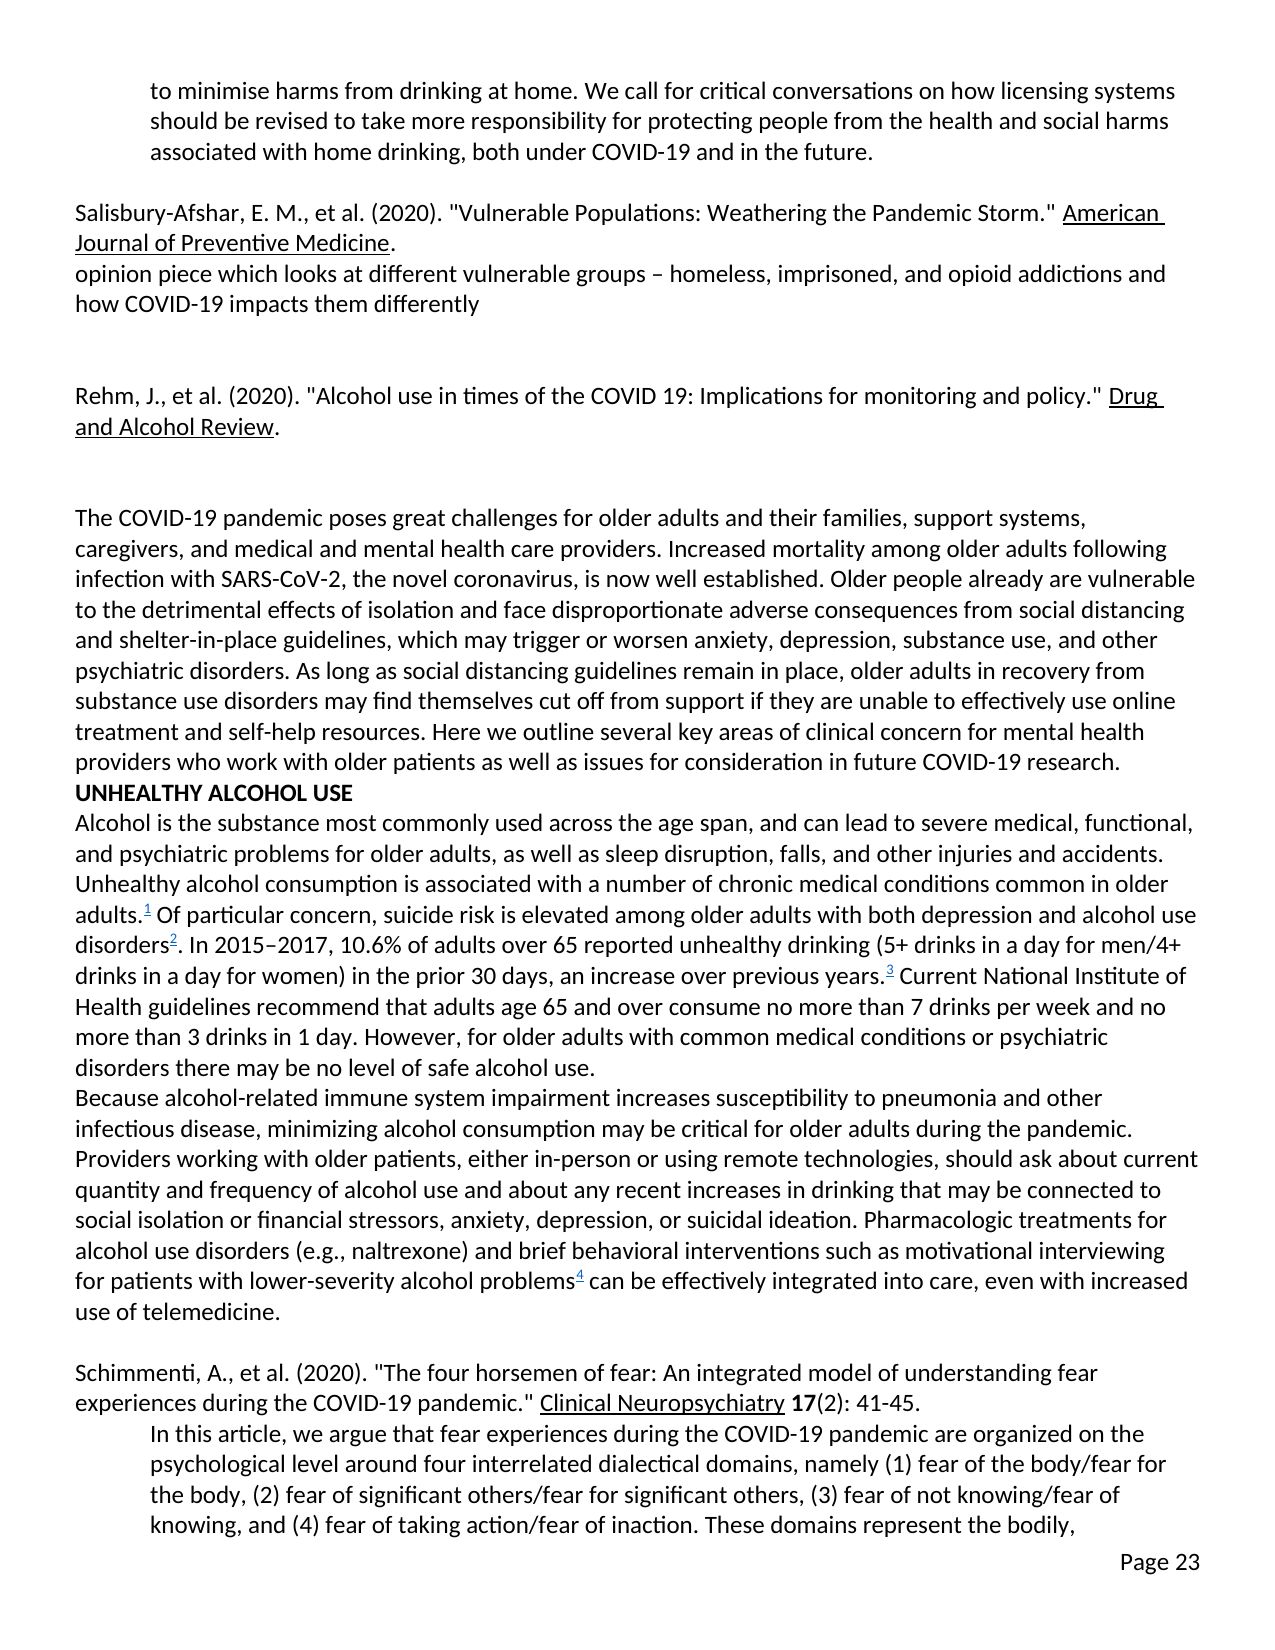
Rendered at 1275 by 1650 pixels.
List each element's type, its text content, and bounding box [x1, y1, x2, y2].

text Salisbury-Afshar, E. M., et al. (2020). "Vulnerable Populations: Weathering the Pandemic Storm." American Journal of Preventive Medicine. [75, 197, 1200, 258]
text Alcohol is the substance most commonly used across the age span, and can lead to severe medical, functional, and psychiatric problems for older adults, as well as sleep disruption, falls, and other injuries and accidents. Unhealthy alcohol consumption is associated with a number of chronic medical conditions common in older adults.1 Of particular concern, suicide risk is elevated among older adults with both depression and alcohol use disorders2. In 2015–2017, 10.6% of adults over 65 reported unhealthy drinking (5+ drinks in a day for men/4+ drinks in a day for women) in the prior 30 days, an increase over previous years.3 Current National Institute of Health guidelines recommend that adults age 65 and over consume no more than 7 drinks per week and no more than 3 drinks in 1 day. However, for older adults with common medical conditions or psychiatric disorders there may be no level of safe alcohol use. [75, 807, 1200, 1082]
text Schimmenti, A., et al. (2020). "The four horsemen of fear: An integrated model of understanding fear experiences during the COVID-19 pandemic." Clinical Neuropsychiatry 17(2): 41-45. [75, 1357, 1200, 1418]
text The COVID-19 pandemic poses great challenges for older adults and their families, support systems, caregivers, and medical and mental health care providers. Increased mortality among older adults following infection with SARS-CoV-2, the novel coronavirus, is now well established. Older people already are vulnerable to the detrimental effects of isolation and face disproportionate adverse consequences from social distancing and shelter-in-place guidelines, which may trigger or worsen anxiety, depression, substance use, and other psychiatric disorders. As long as social distancing guidelines remain in place, older adults in recovery from substance use disorders may find themselves cut off from support if they are unable to effectively use online treatment and self-help resources. Here we outline several key areas of clinical concern for mental health providers who work with older patients as well as issues for consideration in future COVID-19 research. [75, 502, 1200, 777]
text opinion piece which looks at different vulnerable groups – homeless, imprisoned, and opioid addictions and how COVID-19 impacts them differently [75, 258, 1200, 319]
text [75, 75, 1200, 167]
text UNHEALTHY ALCOHOL USE [75, 777, 1200, 807]
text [75, 1418, 1200, 1540]
text Rehm, J., et al. (2020). "Alcohol use in times of the COVID 19: Implications for monitoring and policy." Drug and Alcohol Review. [75, 380, 1200, 441]
text Because alcohol-related immune system impairment increases susceptibility to pneumonia and other infectious disease, minimizing alcohol consumption may be critical for older adults during the pandemic. Providers working with older patients, either in-person or using remote technologies, should ask about current quantity and frequency of alcohol use and about any recent increases in drinking that may be connected to social isolation or financial stressors, anxiety, depression, or suicidal ideation. Pharmacologic treatments for alcohol use disorders (e.g., naltrexone) and brief behavioral interventions such as motivational interviewing for patients with lower-severity alcohol problems4 can be effectively integrated into care, even with increased use of telemedicine. [75, 1082, 1200, 1326]
